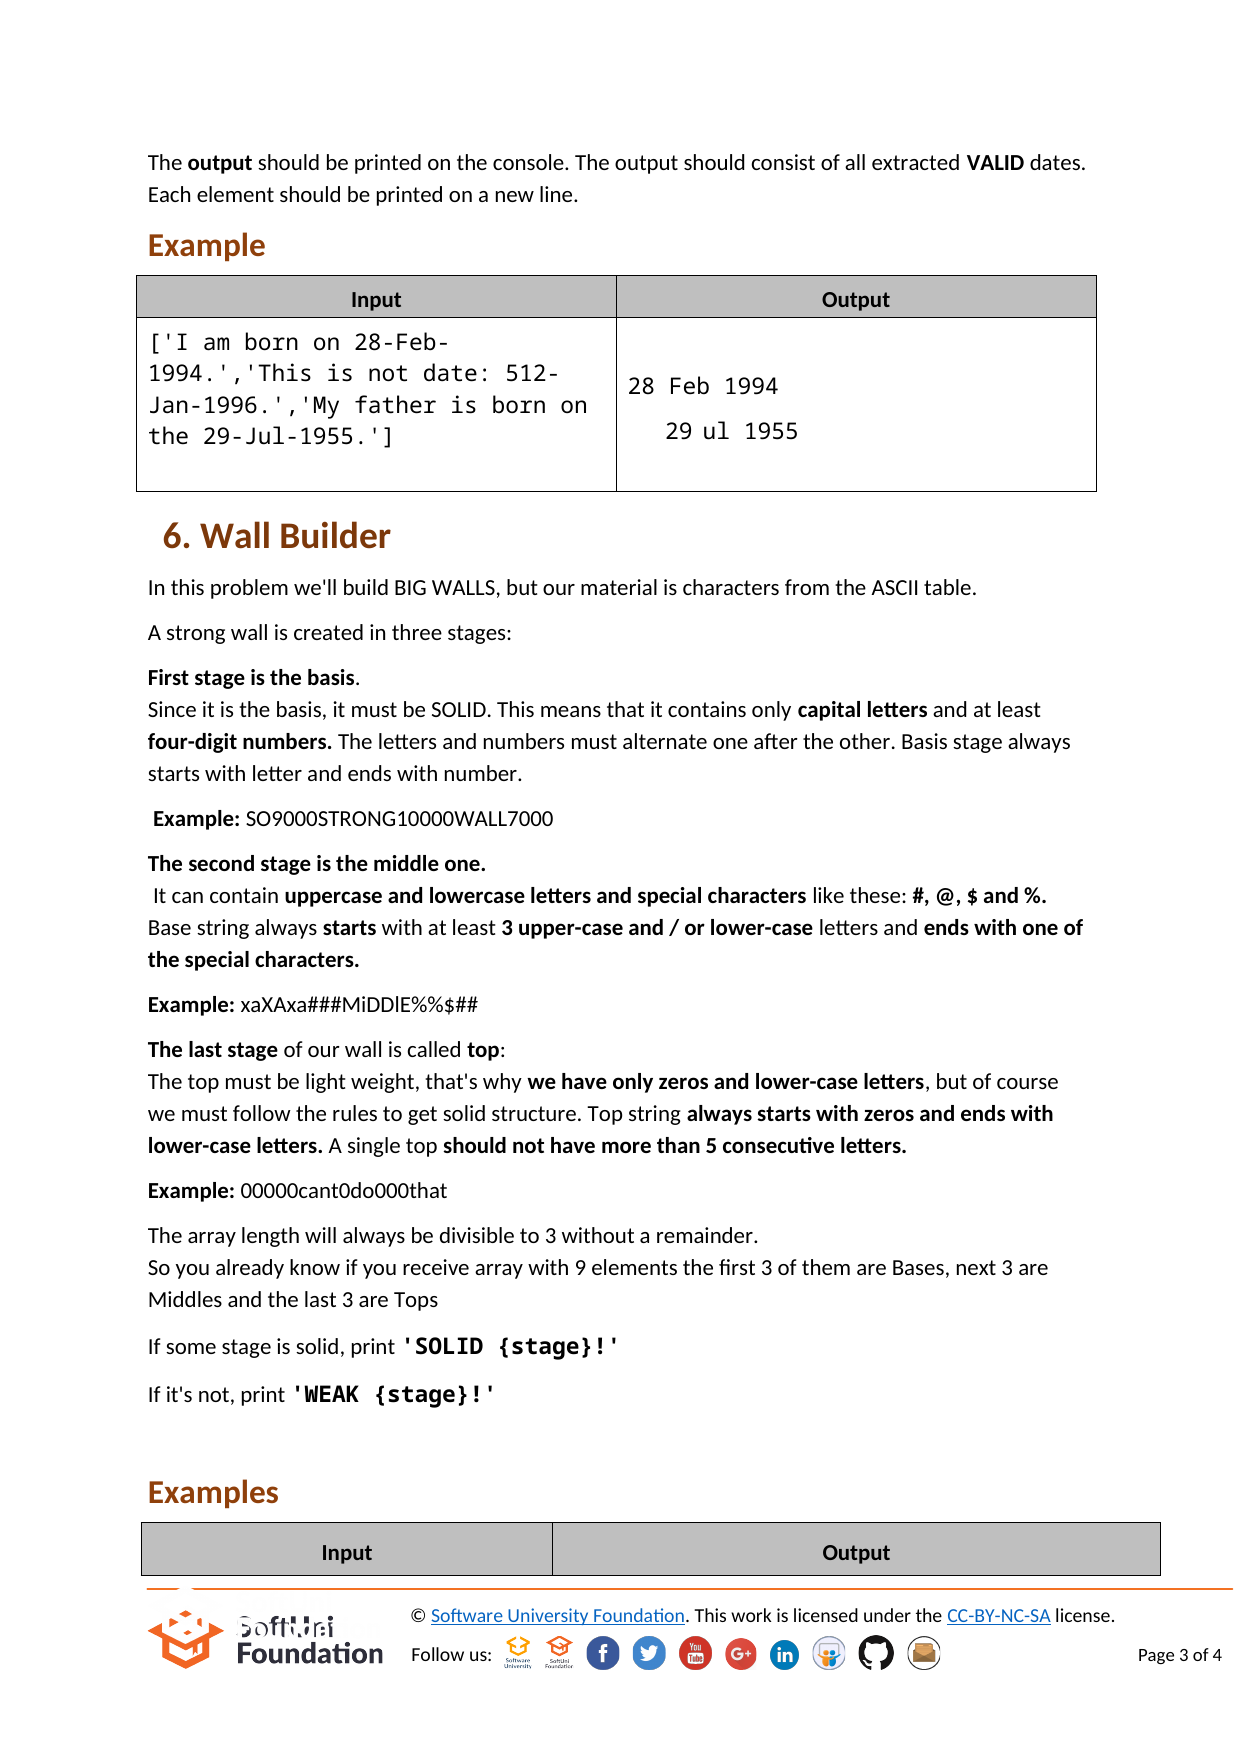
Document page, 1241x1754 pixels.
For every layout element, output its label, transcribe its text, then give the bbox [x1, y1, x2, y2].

picture [679, 1636, 712, 1670]
table_header Input [137, 276, 616, 317]
subtitle Example [148, 224, 1093, 265]
table_header Input [142, 1523, 552, 1575]
text Example: xaXAxa###MiDDlE%%$## [148, 990, 1093, 1018]
text Тhe array length will always be divisible to 3 without a remainder. So you already know if you receive array with 9 elements the first 3 of them are Bases, next 3 are Middles and the last 3 are Tops [148, 1221, 1093, 1313]
table_header Output [553, 1523, 1160, 1575]
picture [907, 1636, 941, 1670]
picture [770, 1640, 778, 1649]
picture [770, 1661, 778, 1670]
picture [586, 1636, 620, 1670]
text First stage is the basis. Since it is the basis, it must be SOLID. This means that it contains only capital letters and at least four-digit numbers. The letters and numbers must alternate one after the other. Basis stage always starts with letter and ends with number. [148, 663, 1093, 787]
text In this problem we'll build BIG WALLS, but our material is characters from the ASCII table. [148, 573, 1093, 602]
picture [812, 1636, 846, 1670]
picture [504, 1636, 532, 1670]
text Example: SO9000STRONG10000WALL7000 [148, 804, 1093, 832]
text If it's not, print 'WEAK {stage}!' [148, 1378, 1093, 1409]
table_cell ['I am born on 28-Feb-1994.','This is not date: 512-Jan-1996.','My father is born on the 29-Jul-1955.'] [137, 318, 616, 491]
table_header Output [617, 276, 1096, 317]
table_cell 28 Feb 1994 ul 1955 [617, 318, 1096, 491]
text The last stage of our wall is called top: The top must be light weight, that's why we have only zeros and lower-case letters, but of course we must follow the rules to get solid structure. Top string always starts with zeros and ends with lower-case letters. A single top should not have more than 5 consecutive letters. [148, 1035, 1065, 1159]
text The second stage is the middle one. It can contain uppercase and lowercase letters and special characters like these: #, @, $ and %. Base string always starts with at least 3 upper-case and / or lower-case letters and ends with one of the special characters. [148, 849, 1093, 973]
picture [632, 1636, 666, 1670]
picture [725, 1638, 757, 1670]
picture [791, 1640, 799, 1649]
picture [147, 1586, 383, 1669]
text A strong wall is created in three stages: [148, 618, 1093, 646]
picture [858, 1635, 894, 1670]
text The output should be printed on the console. The output should consist of all extracted VALID dates. Each element should be printed on a new line. [148, 148, 1093, 208]
picture [791, 1661, 799, 1670]
text If some stage is solid, print 'SOLID {stage}!' [148, 1330, 1093, 1361]
picture [545, 1636, 574, 1670]
picture [783, 1652, 792, 1661]
text Example: 00000cant0do000that [148, 1176, 1093, 1204]
subtitle Examples [148, 1471, 1093, 1512]
subtitle Wall Builder [162, 512, 1093, 558]
